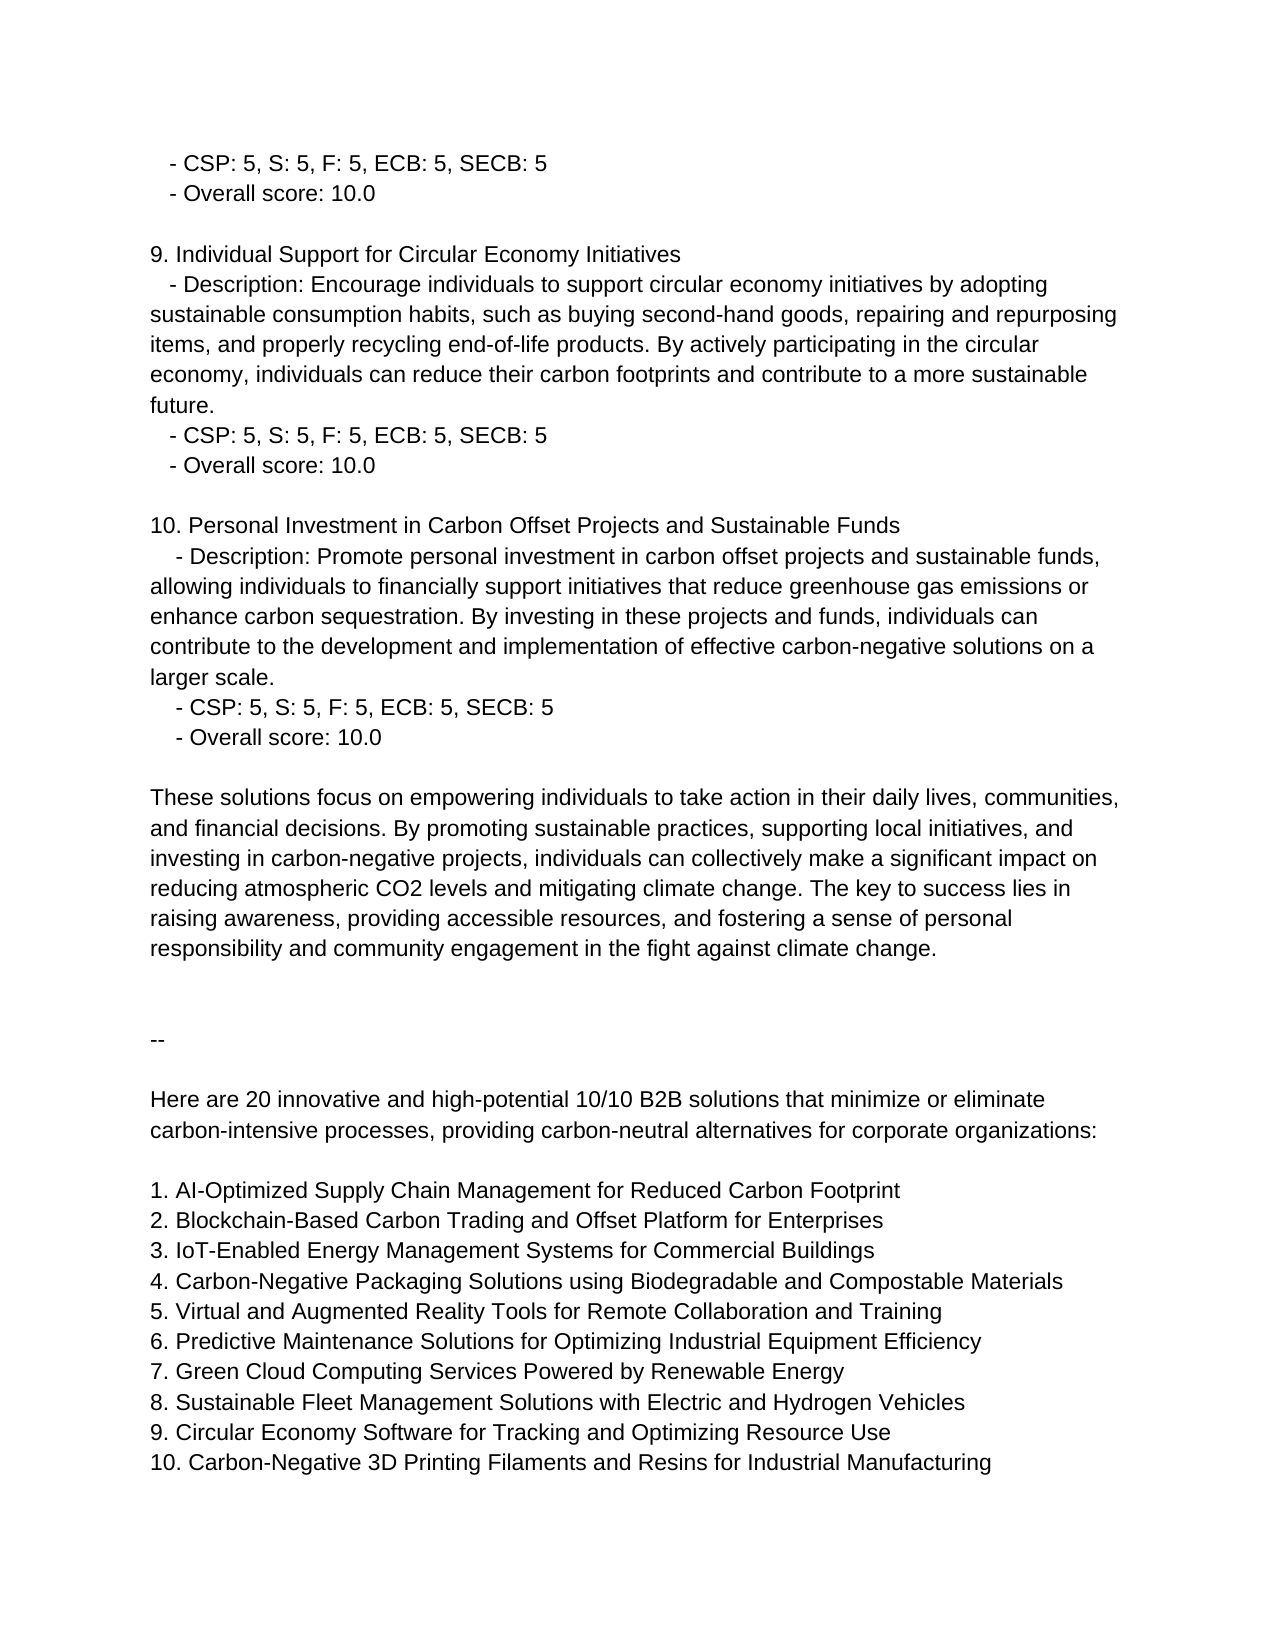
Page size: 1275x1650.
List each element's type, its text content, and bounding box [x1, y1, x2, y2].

text 3. IoT-Enabled Energy Management Systems for Commercial Buildings [150, 1237, 1125, 1264]
text 9. Individual Support for Circular Economy Initiatives [150, 241, 1125, 267]
text Here are 20 innovative and high-potential 10/10 B2B solutions that minimize or eliminate carbon-intensive processes, providing carbon-neutral alternatives for corporate organizations: [150, 1086, 1125, 1143]
text 10. Carbon-Negative 3D Printing Filaments and Resins for Industrial Manufacturing [150, 1449, 1125, 1475]
text - CSP: 5, S: 5, F: 5, ECB: 5, SECB: 5 [150, 150, 1125, 176]
text 8. Sustainable Fleet Management Solutions with Electric and Hydrogen Vehicles [150, 1388, 1125, 1415]
text 10. Personal Investment in Carbon Offset Projects and Sustainable Funds [150, 512, 1125, 539]
text 9. Circular Economy Software for Tracking and Optimizing Resource Use [150, 1419, 1125, 1445]
text 4. Carbon-Negative Packaging Solutions using Biodegradable and Compostable Materials [150, 1268, 1125, 1294]
text - CSP: 5, S: 5, F: 5, ECB: 5, SECB: 5 [150, 694, 1125, 720]
text 1. AI-Optimized Supply Chain Management for Reduced Carbon Footprint [150, 1177, 1125, 1203]
text - Description: Encourage individuals to support circular economy initiatives by adopting sustainable consumption habits, such as buying second-hand goods, repairing and repurposing items, and properly recycling end-of-life products. By actively participating in the circular economy, individuals can reduce their carbon footprints and contribute to a more sustainable future. [150, 271, 1125, 418]
text - CSP: 5, S: 5, F: 5, ECB: 5, SECB: 5 [150, 422, 1125, 448]
text - Description: Promote personal investment in carbon offset projects and sustainable funds, allowing individuals to financially support initiatives that reduce greenhouse gas emissions or enhance carbon sequestration. By investing in these projects and funds, individuals can contribute to the development and implementation of effective carbon-negative solutions on a larger scale. [150, 543, 1125, 690]
text - Overall score: 10.0 [150, 724, 1125, 750]
text - Overall score: 10.0 [150, 452, 1125, 478]
text These solutions focus on empowering individuals to take action in their daily lives, communities, and financial decisions. By promoting sustainable practices, supporting local initiatives, and investing in carbon-negative projects, individuals can collectively make a significant impact on reducing atmospheric CO2 levels and mitigating climate change. The key to success lies in raising awareness, providing accessible resources, and fostering a sense of personal responsibility and community engagement in the fight against climate change. [150, 784, 1125, 962]
text - Overall score: 10.0 [150, 180, 1125, 207]
text -- [150, 1026, 1125, 1052]
text 7. Green Cloud Computing Services Powered by Renewable Energy [150, 1358, 1125, 1385]
text 5. Virtual and Augmented Reality Tools for Remote Collaboration and Training [150, 1298, 1125, 1324]
text 2. Blockchain-Based Carbon Trading and Offset Platform for Enterprises [150, 1207, 1125, 1234]
text 6. Predictive Maintenance Solutions for Optimizing Industrial Equipment Efficiency [150, 1328, 1125, 1354]
